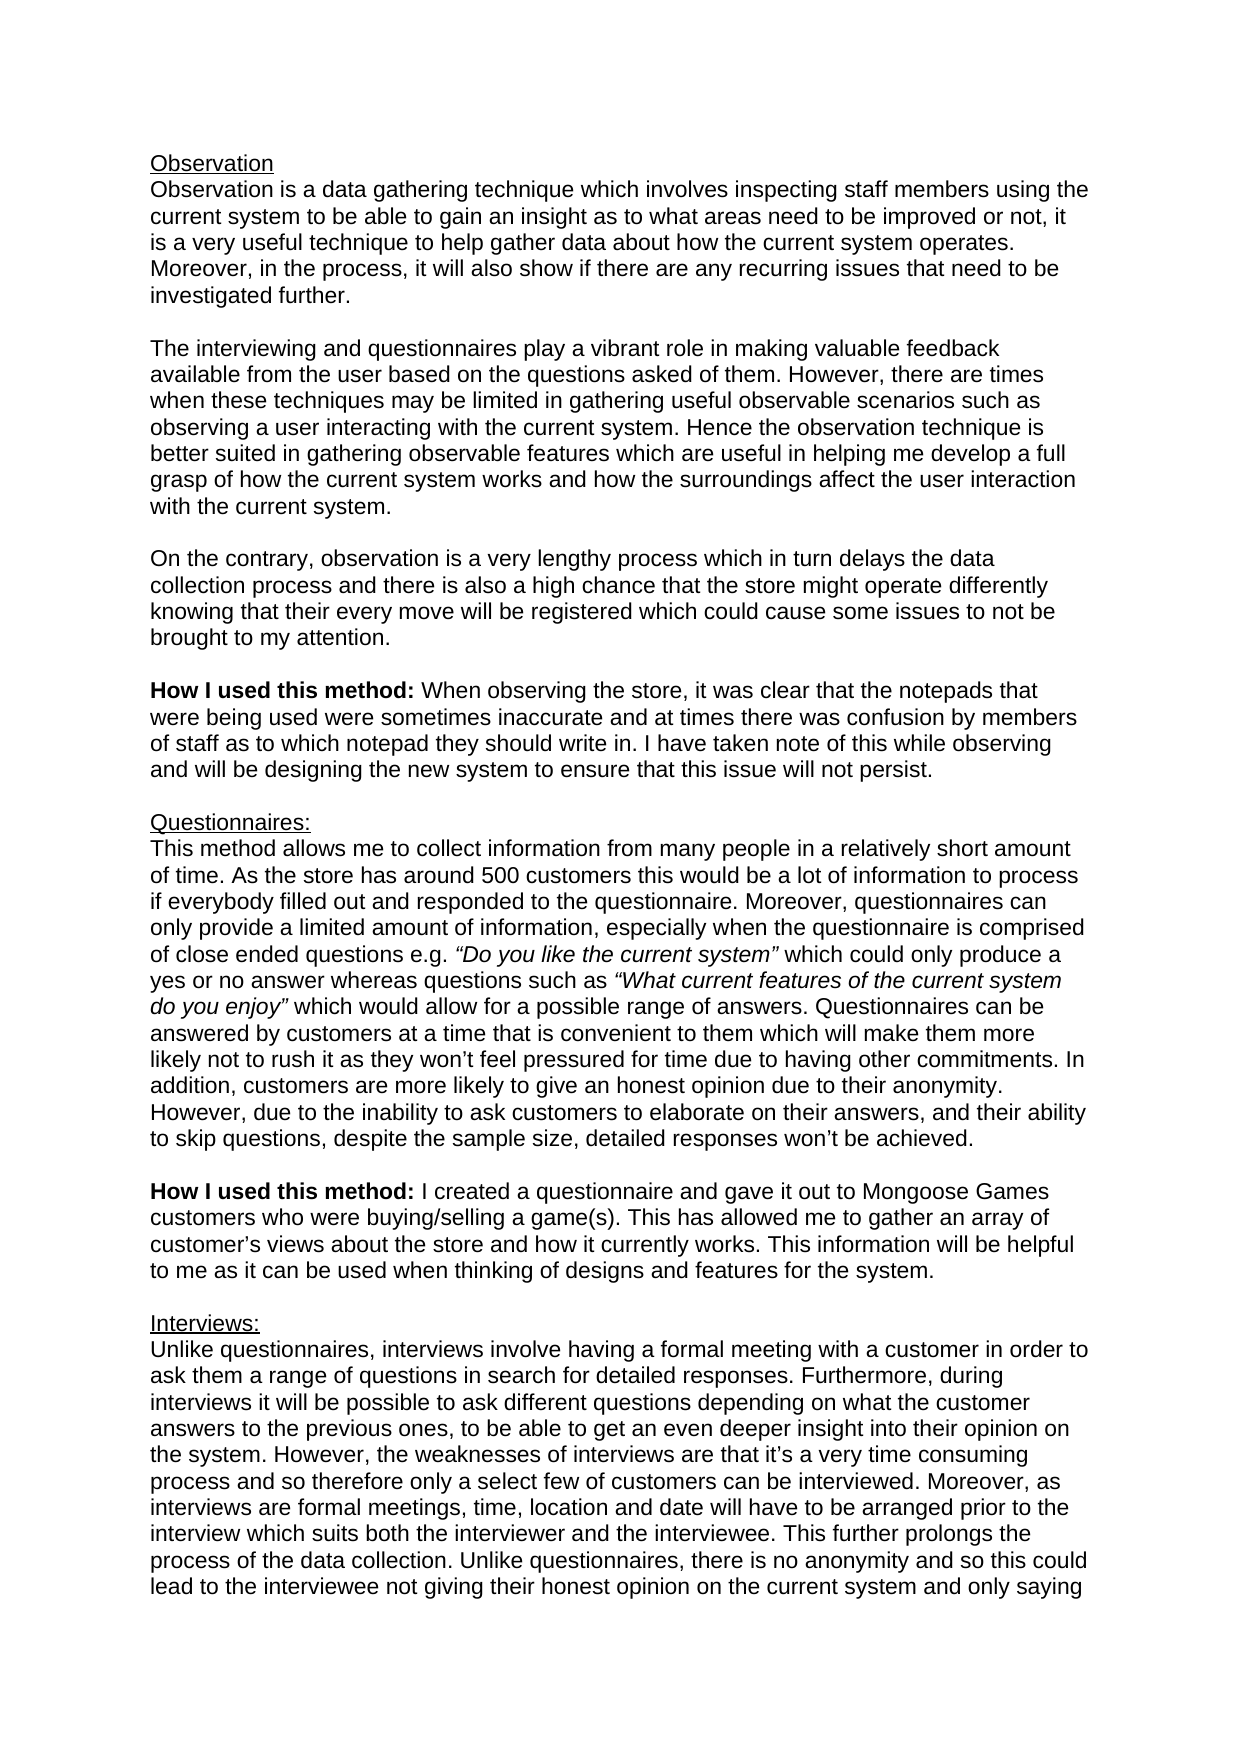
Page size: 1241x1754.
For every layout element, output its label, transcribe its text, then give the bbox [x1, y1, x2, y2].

text Observation [150, 150, 1090, 176]
text How I used this method: I created a questionnaire and gave it out to Mongoose Games customers who were buying/selling a game(s). This has allowed me to gather an array of customer’s views about the store and how it currently works. This information will be helpful to me as it can be used when thinking of designs and features for the system. [150, 1178, 1090, 1283]
text Interviews: [150, 1309, 1090, 1336]
text Questionnaires: [150, 809, 1090, 835]
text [150, 1336, 1090, 1599]
text This method allows me to collect information from many people in a relatively short amount of time. As the store has around 500 customers this would be a lot of information to process if everybody filled out and responded to the questionnaire. Moreover, questionnaires can only provide a limited amount of information, especially when the questionnaire is comprised of close ended questions e.g. “Do you like the current system” which could only produce a yes or no answer whereas questions such as “What current features of the current system do you enjoy” which would allow for a possible range of answers. Questionnaires can be answered by customers at a time that is convenient to them which will make them more likely not to rush it as they won’t feel pressured for time due to having other commitments. In addition, customers are more likely to give an honest opinion due to their anonymity. However, due to the inability to ask customers to elaborate on their answers, and their ability to skip questions, despite the sample size, detailed responses won’t be achieved. [150, 835, 1090, 1151]
text Observation is a data gathering technique which involves inspecting staff members using the current system to be able to gain an insight as to what areas need to be improved or not, it is a very useful technique to help gather data about how the current system operates. Moreover, in the process, it will also show if there are any recurring issues that need to be investigated further. [150, 176, 1090, 308]
text On the contrary, observation is a very lengthy process which in turn delays the data collection process and there is also a high chance that the store might operate differently knowing that their every move will be registered which could cause some issues to not be brought to my attention. [150, 545, 1090, 651]
text How I used this method: When observing the store, it was clear that the notepads that were being used were sometimes inaccurate and at times there was confusion by members of staff as to which notepad they should write in. I have taken note of this while observing and will be designing the new system to ensure that this issue will not persist. [150, 677, 1090, 782]
text The interviewing and questionnaires play a vibrant role in making valuable feedback available from the user based on the questions asked of them. However, there are times when these techniques may be limited in gathering useful observable scenarios such as observing a user interacting with the current system. Hence the observation technique is better suited in gathering observable features which are useful in helping me develop a full grasp of how the current system works and how the surroundings affect the user interaction with the current system. [150, 334, 1090, 519]
